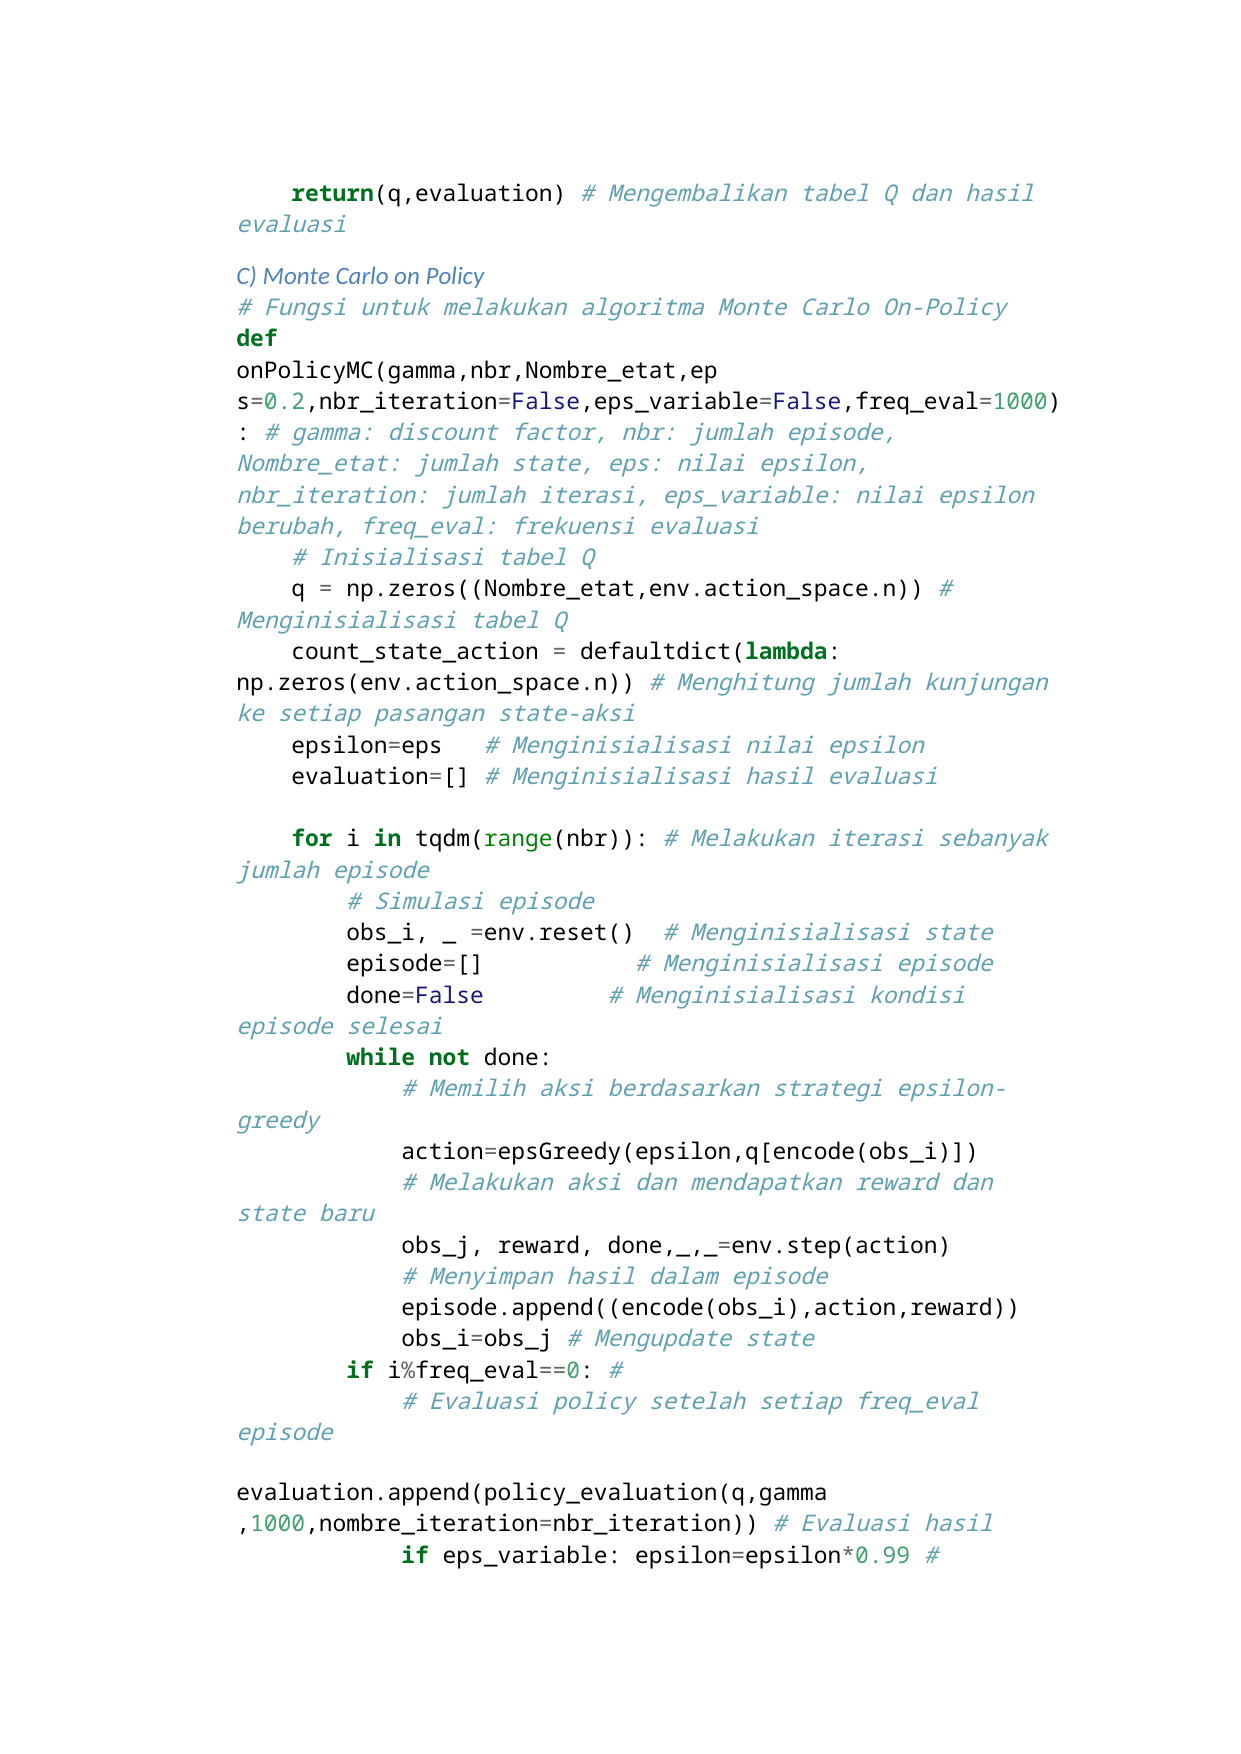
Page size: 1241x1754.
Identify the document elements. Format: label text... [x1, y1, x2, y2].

text C) Monte Carlo on Policy [236, 261, 1063, 291]
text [236, 291, 1063, 1570]
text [236, 177, 1063, 240]
